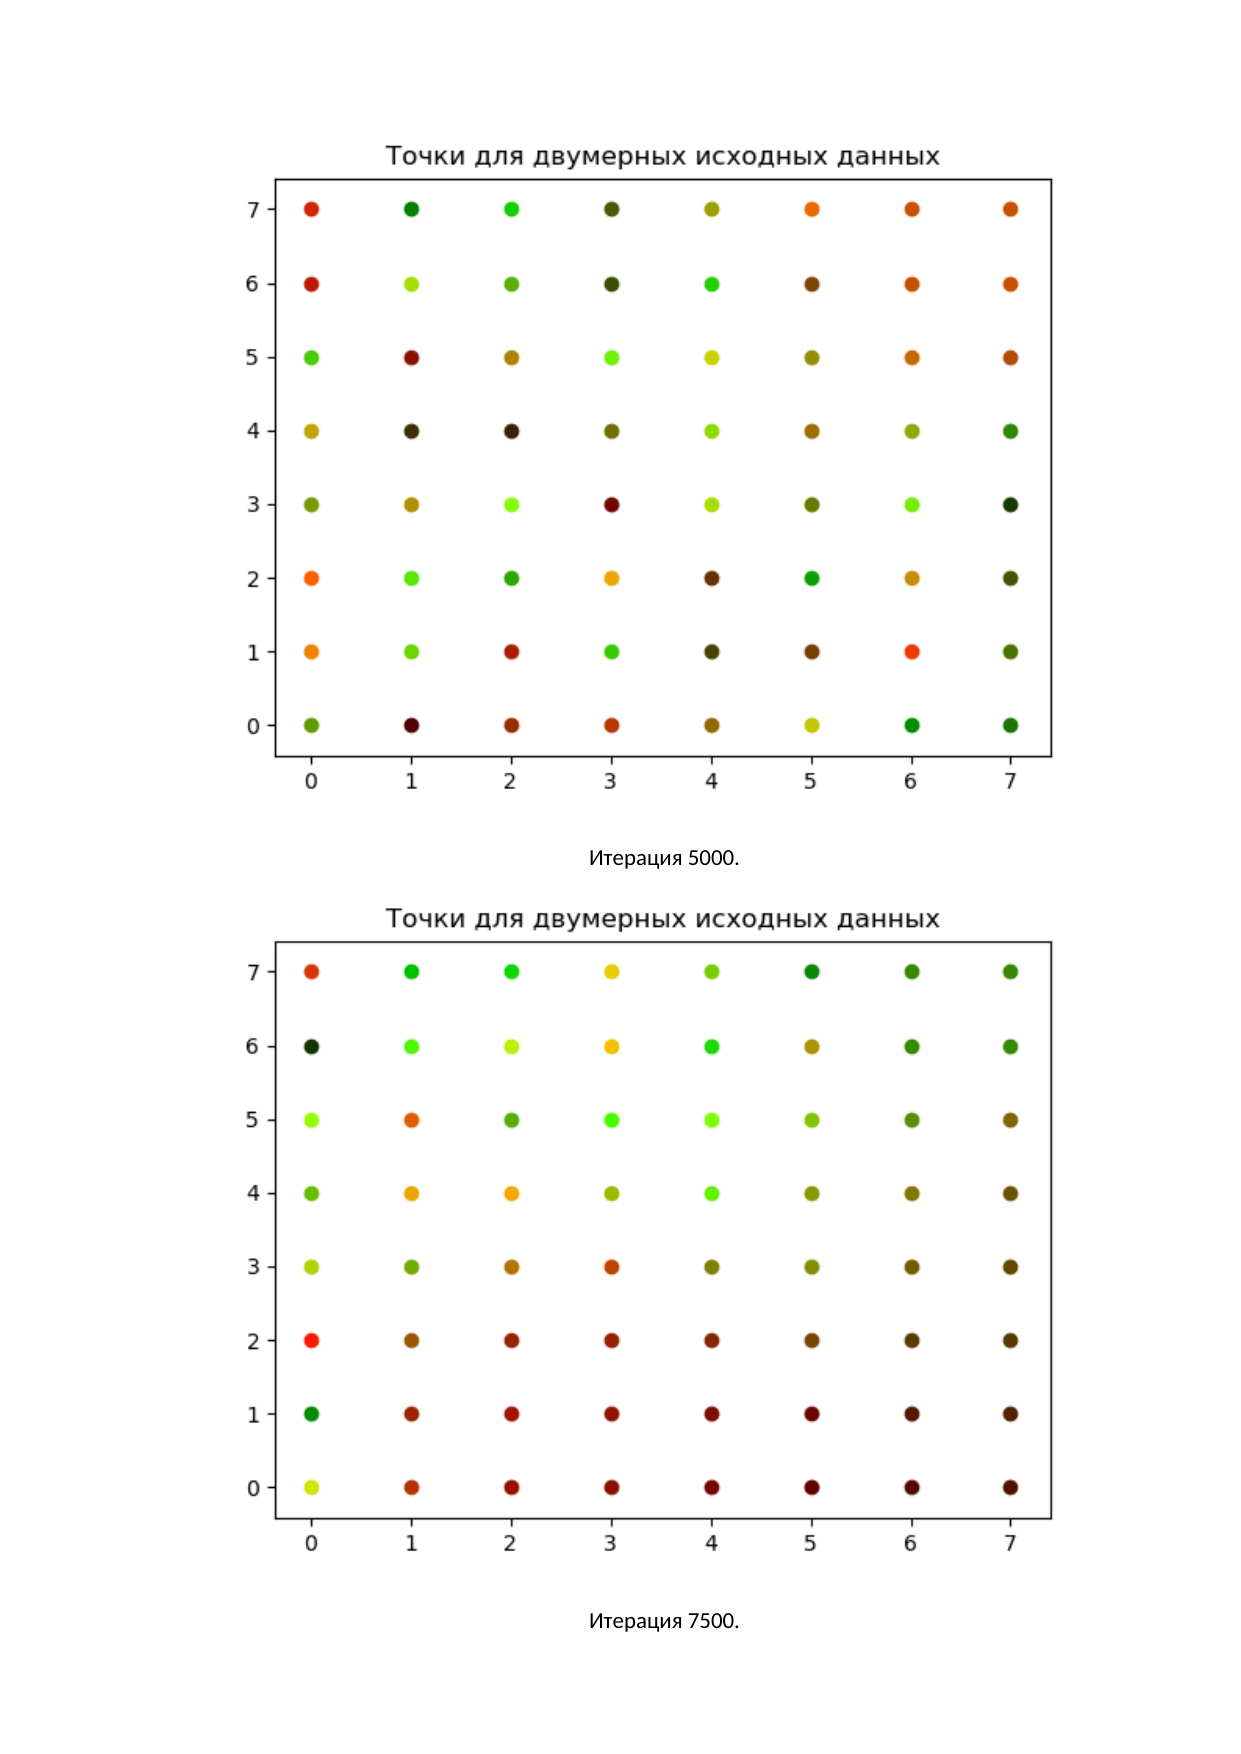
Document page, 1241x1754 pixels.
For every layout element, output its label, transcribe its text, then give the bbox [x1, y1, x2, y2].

picture [222, 890, 1107, 1587]
text Итерация 5000. [177, 843, 1152, 871]
picture [225, 118, 1104, 825]
text Итерация 7500. [177, 1606, 1152, 1634]
